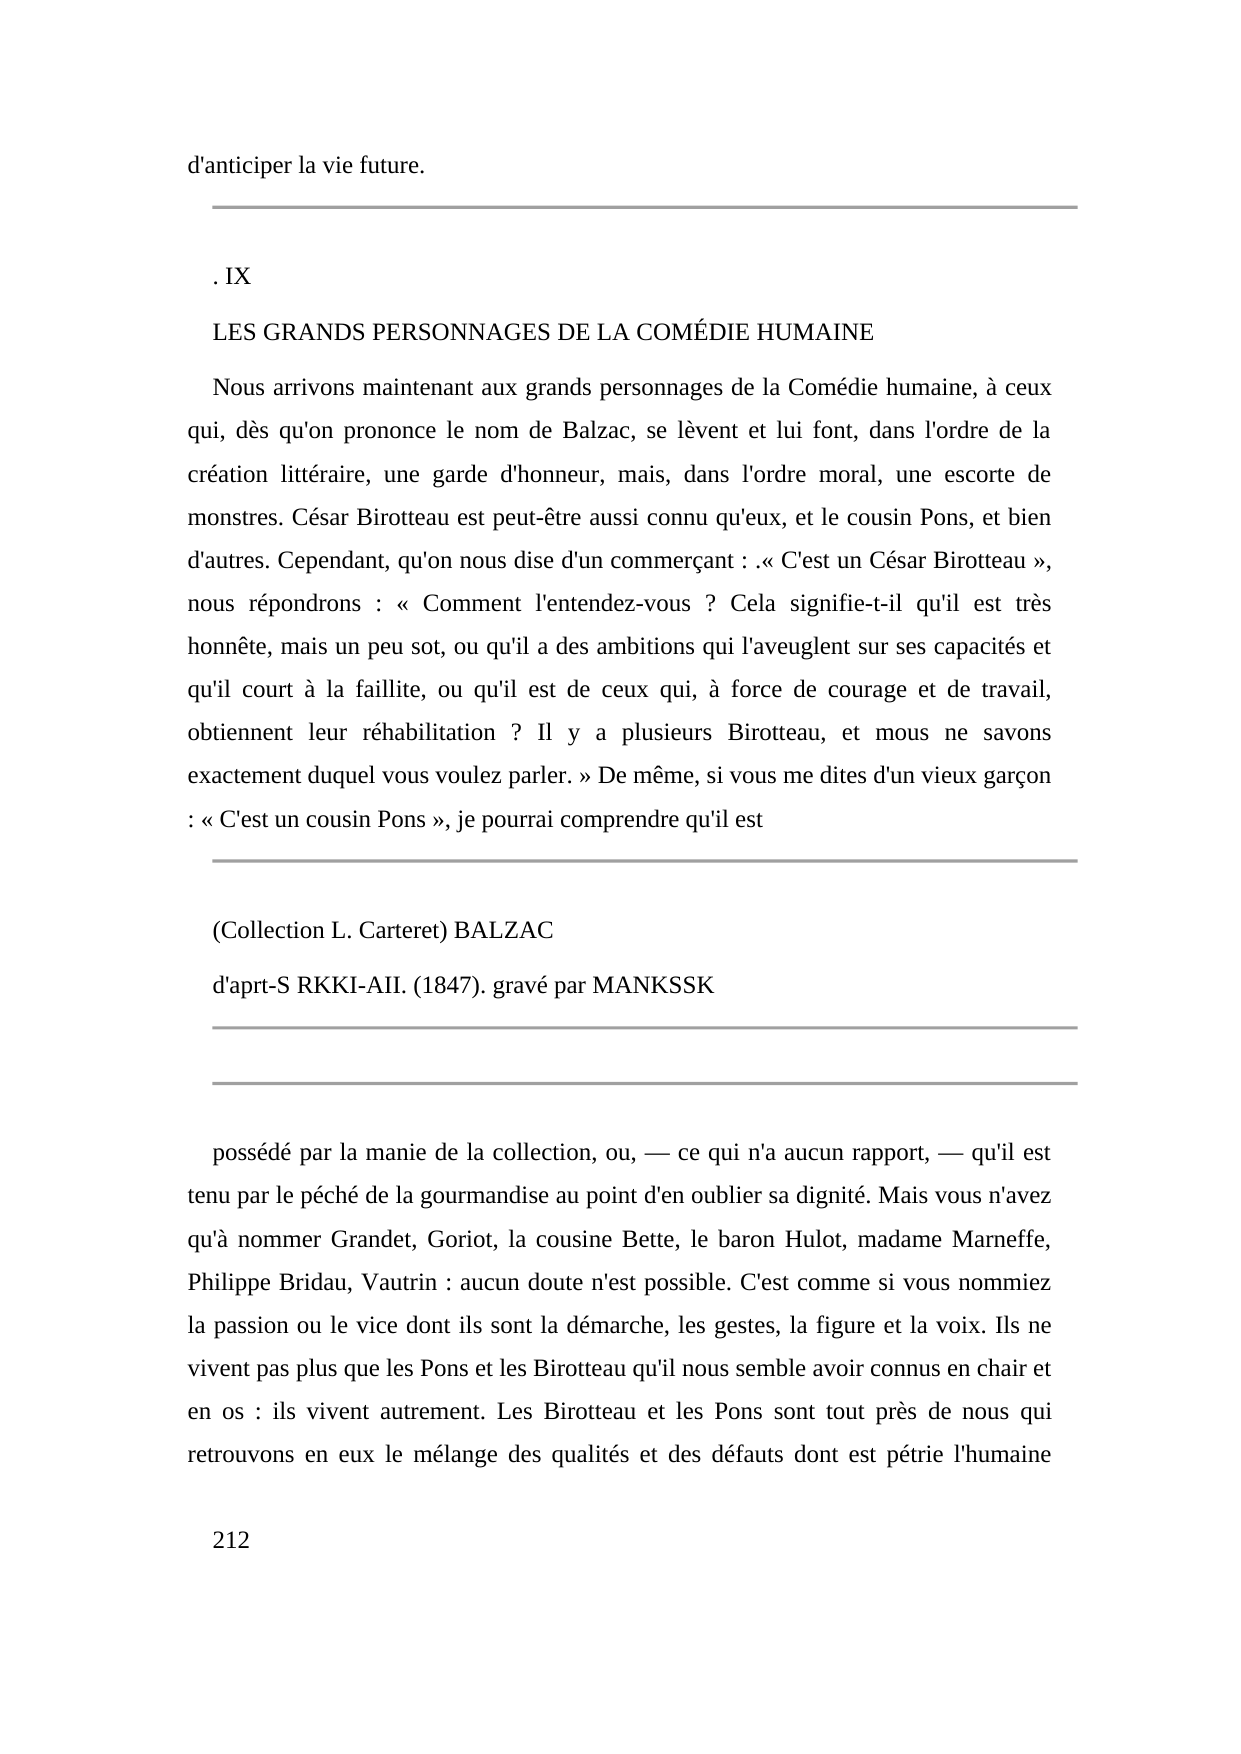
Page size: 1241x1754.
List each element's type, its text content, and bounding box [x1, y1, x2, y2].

text (Collection L. Carteret) BALZAC [187, 915, 1053, 944]
text LES GRANDS PERSONNAGES DE LA COMÉDIE HUMAINE [187, 317, 1053, 346]
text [187, 1137, 1053, 1468]
text . IX [187, 261, 1053, 290]
text d'aprt-S RKKI-AII. (1847). gravé par MANKSSK [187, 971, 1053, 999]
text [187, 150, 1053, 179]
text Nous arrivons maintenant aux grands personnages de la Comédie humaine, à ceux qui, dès qu'on prononce le nom de Balzac, se lèvent et lui font, dans l'ordre de la création littéraire, une garde d'honneur, mais, dans l'ordre moral, une escorte de monstres. César Birotteau est peut-être aussi connu qu'eux, et le cousin Pons, et bien d'autres. Cependant, qu'on nous dise d'un commerçant : .« C'est un César Birotteau », nous répondrons : « Comment l'entendez-vous ? Cela signifie-t-il qu'il est très honnête, mais un peu sot, ou qu'il a des ambitions qui l'aveuglent sur ses capacités et qu'il court à la faillite, ou qu'il est de ceux qui, à force de courage et de travail, obtiennent leur réhabilitation ? Il y a plusieurs Birotteau, et mous ne savons exactement duquel vous voulez parler. » De même, si vous me dites d'un vieux garçon : « C'est un cousin Pons », je pourrai comprendre qu'il est [187, 372, 1053, 832]
